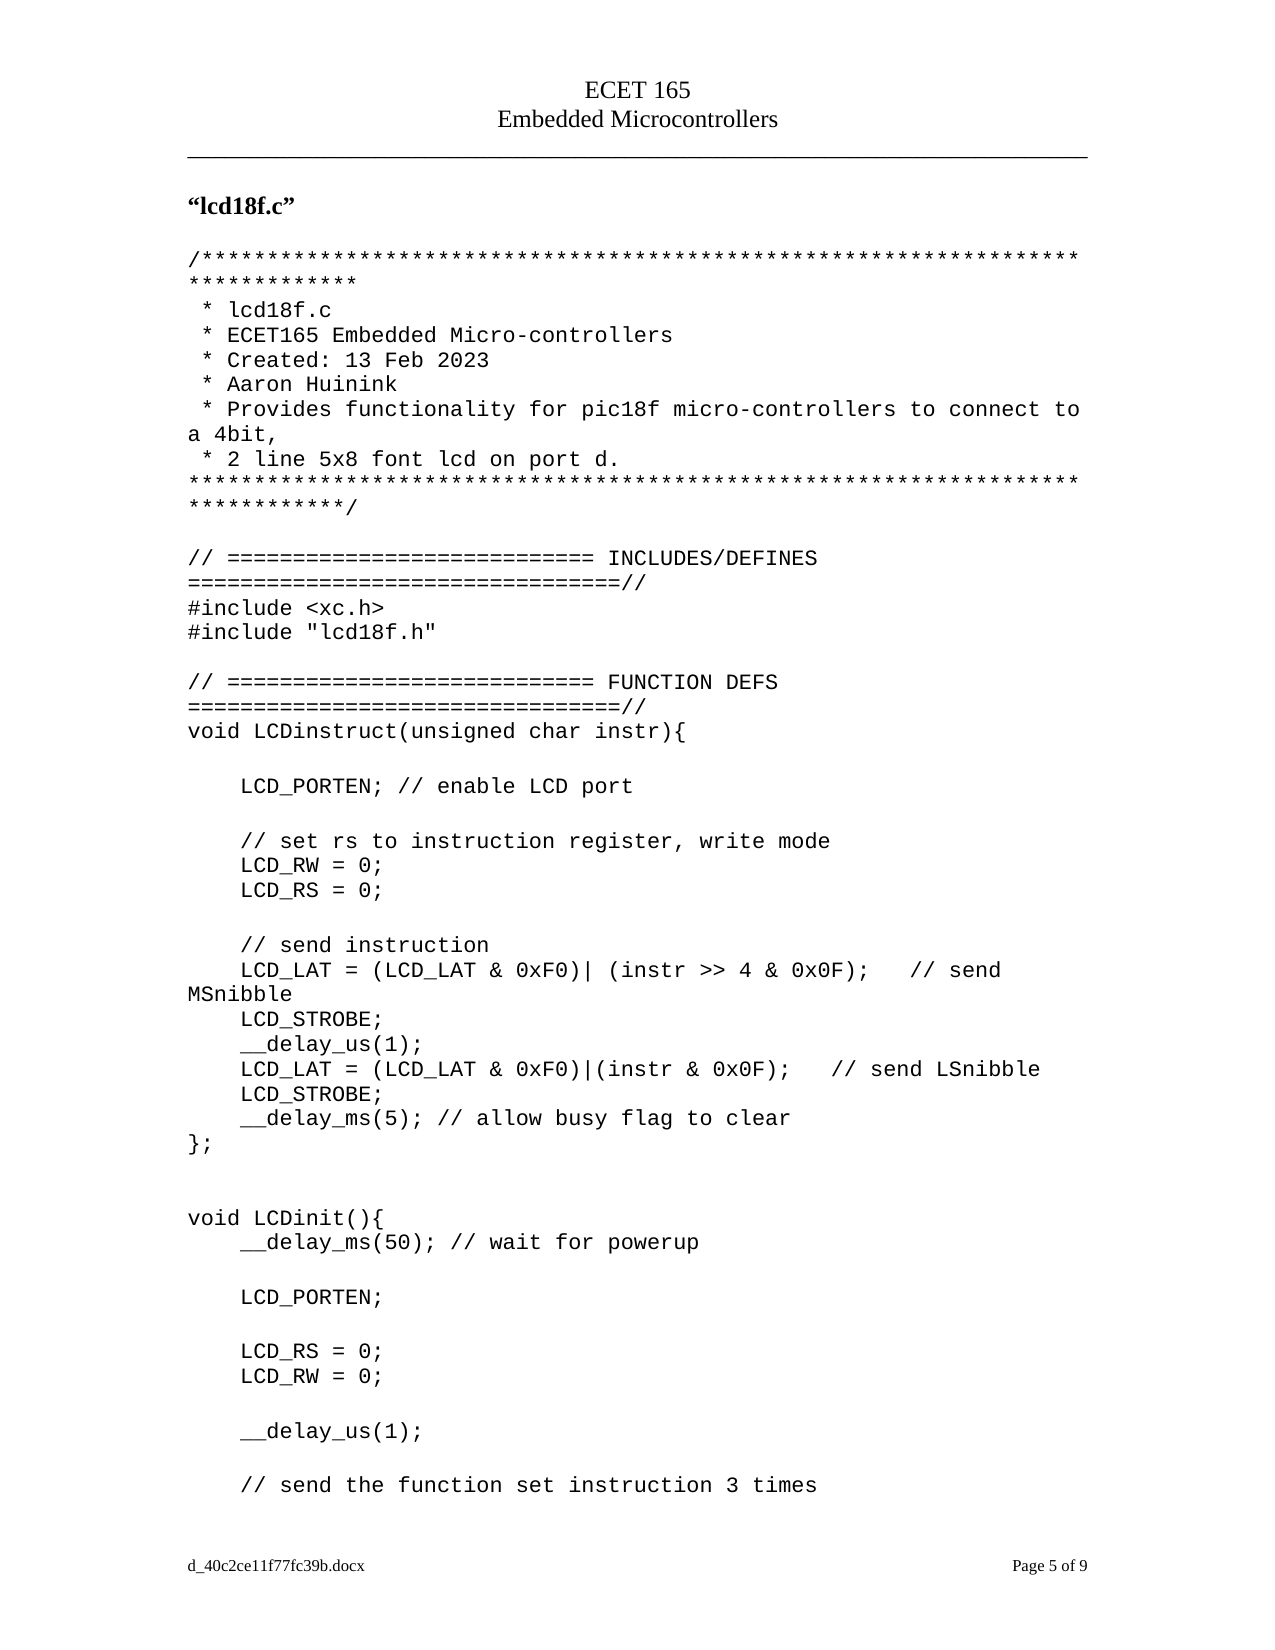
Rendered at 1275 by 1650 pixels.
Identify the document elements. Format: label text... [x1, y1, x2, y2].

text #include "lcd18f.h" [187, 621, 1087, 646]
text “lcd18f.c” [187, 191, 1087, 220]
text // ============================ FUNCTION DEFS =================================// [187, 671, 1087, 721]
text * 2 line 5x8 font lcd on port d. [187, 448, 1087, 473]
text LCD_PORTEN; // enable LCD port [187, 775, 1087, 800]
text // send the function set instruction 3 times [187, 1474, 1087, 1499]
text LCD_RS = 0; [187, 1341, 1087, 1365]
text __delay_ms(50); // wait for powerup [187, 1231, 1087, 1256]
text void LCDinit(){ [187, 1207, 1087, 1231]
text * Created: 13 Feb 2023 [187, 349, 1087, 373]
text // send instruction [187, 934, 1087, 959]
text }; [187, 1132, 1087, 1157]
text LCD_RW = 0; [187, 854, 1087, 879]
text * ECET165 Embedded Micro-controllers [187, 324, 1087, 349]
text __delay_ms(5); // allow busy flag to clear [187, 1107, 1087, 1132]
text __delay_us(1); [187, 1033, 1087, 1058]
text // ============================ INCLUDES/DEFINES =================================// [187, 547, 1087, 597]
text LCD_STROBE; [187, 1008, 1087, 1033]
text * lcd18f.c [187, 299, 1087, 324]
text * Aaron Huinink [187, 373, 1087, 398]
text LCD_RW = 0; [187, 1365, 1087, 1390]
text void LCDinstruct(unsigned char instr){ [187, 721, 1087, 745]
text LCD_PORTEN; [187, 1286, 1087, 1311]
text LCD_LAT = (LCD_LAT & 0xF0)|(instr & 0x0F); // send LSnibble [187, 1058, 1087, 1083]
text LCD_STROBE; [187, 1083, 1087, 1107]
text #include <xc.h> [187, 597, 1087, 621]
text // set rs to instruction register, write mode [187, 830, 1087, 854]
text LCD_LAT = (LCD_LAT & 0xF0)| (instr >> 4 & 0x0F); // send MSnibble [187, 959, 1087, 1008]
text /******************************************************************************** [187, 220, 1087, 299]
text __delay_us(1); [187, 1420, 1087, 1445]
text LCD_RS = 0; [187, 879, 1087, 904]
text ********************************************************************************/ [187, 473, 1087, 522]
text * Provides functionality for pic18f micro-controllers to connect to a 4bit, [187, 398, 1087, 448]
